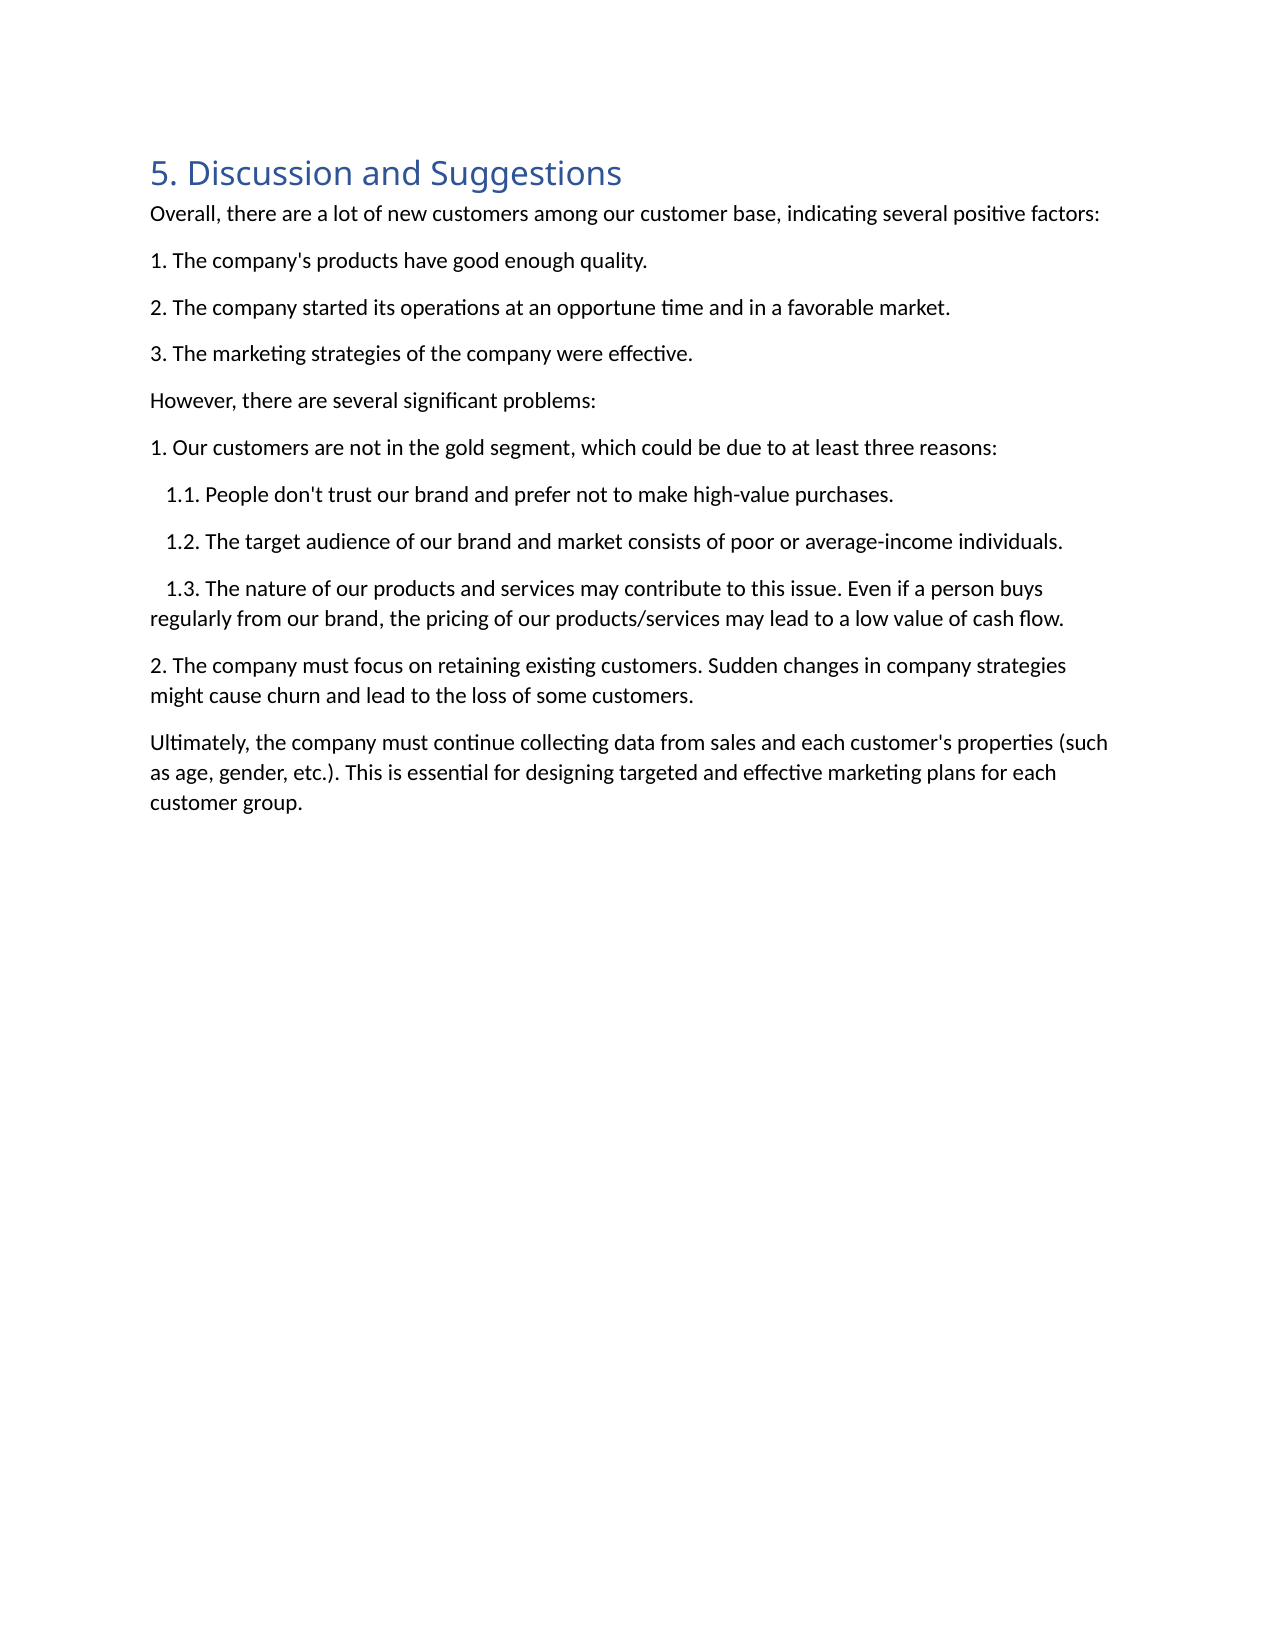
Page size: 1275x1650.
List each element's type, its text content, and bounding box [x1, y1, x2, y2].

text 1.2. The target audience of our brand and market consists of poor or average-income individuals. [150, 527, 1125, 555]
text Overall, there are a lot of new customers among our customer base, indicating several positive factors: [150, 199, 1125, 227]
text 1. Our customers are not in the gold segment, which could be due to at least three reasons: [150, 433, 1125, 461]
text 1.3. The nature of our products and services may contribute to this issue. Even if a person buys regularly from our brand, the pricing of our products/services may lead to a low value of cash flow. [150, 574, 1125, 632]
text 3. The marketing strategies of the company were effective. [150, 339, 1125, 368]
text 2. The company started its operations at an opportune time and in a favorable market. [150, 293, 1125, 321]
subtitle 5. Discussion and Suggestions [150, 150, 1125, 195]
text 1.1. People don't trust our brand and prefer not to make high-value purchases. [150, 480, 1125, 508]
text 1. The company's products have good enough quality. [150, 246, 1125, 274]
text 2. The company must focus on retaining existing customers. Sudden changes in company strategies might cause churn and lead to the loss of some customers. [150, 651, 1125, 709]
text Ultimately, the company must continue collecting data from sales and each customer's properties (such as age, gender, etc.). This is essential for designing targeted and effective marketing plans for each customer group. [150, 728, 1125, 817]
text However, there are several significant problems: [150, 386, 1125, 414]
